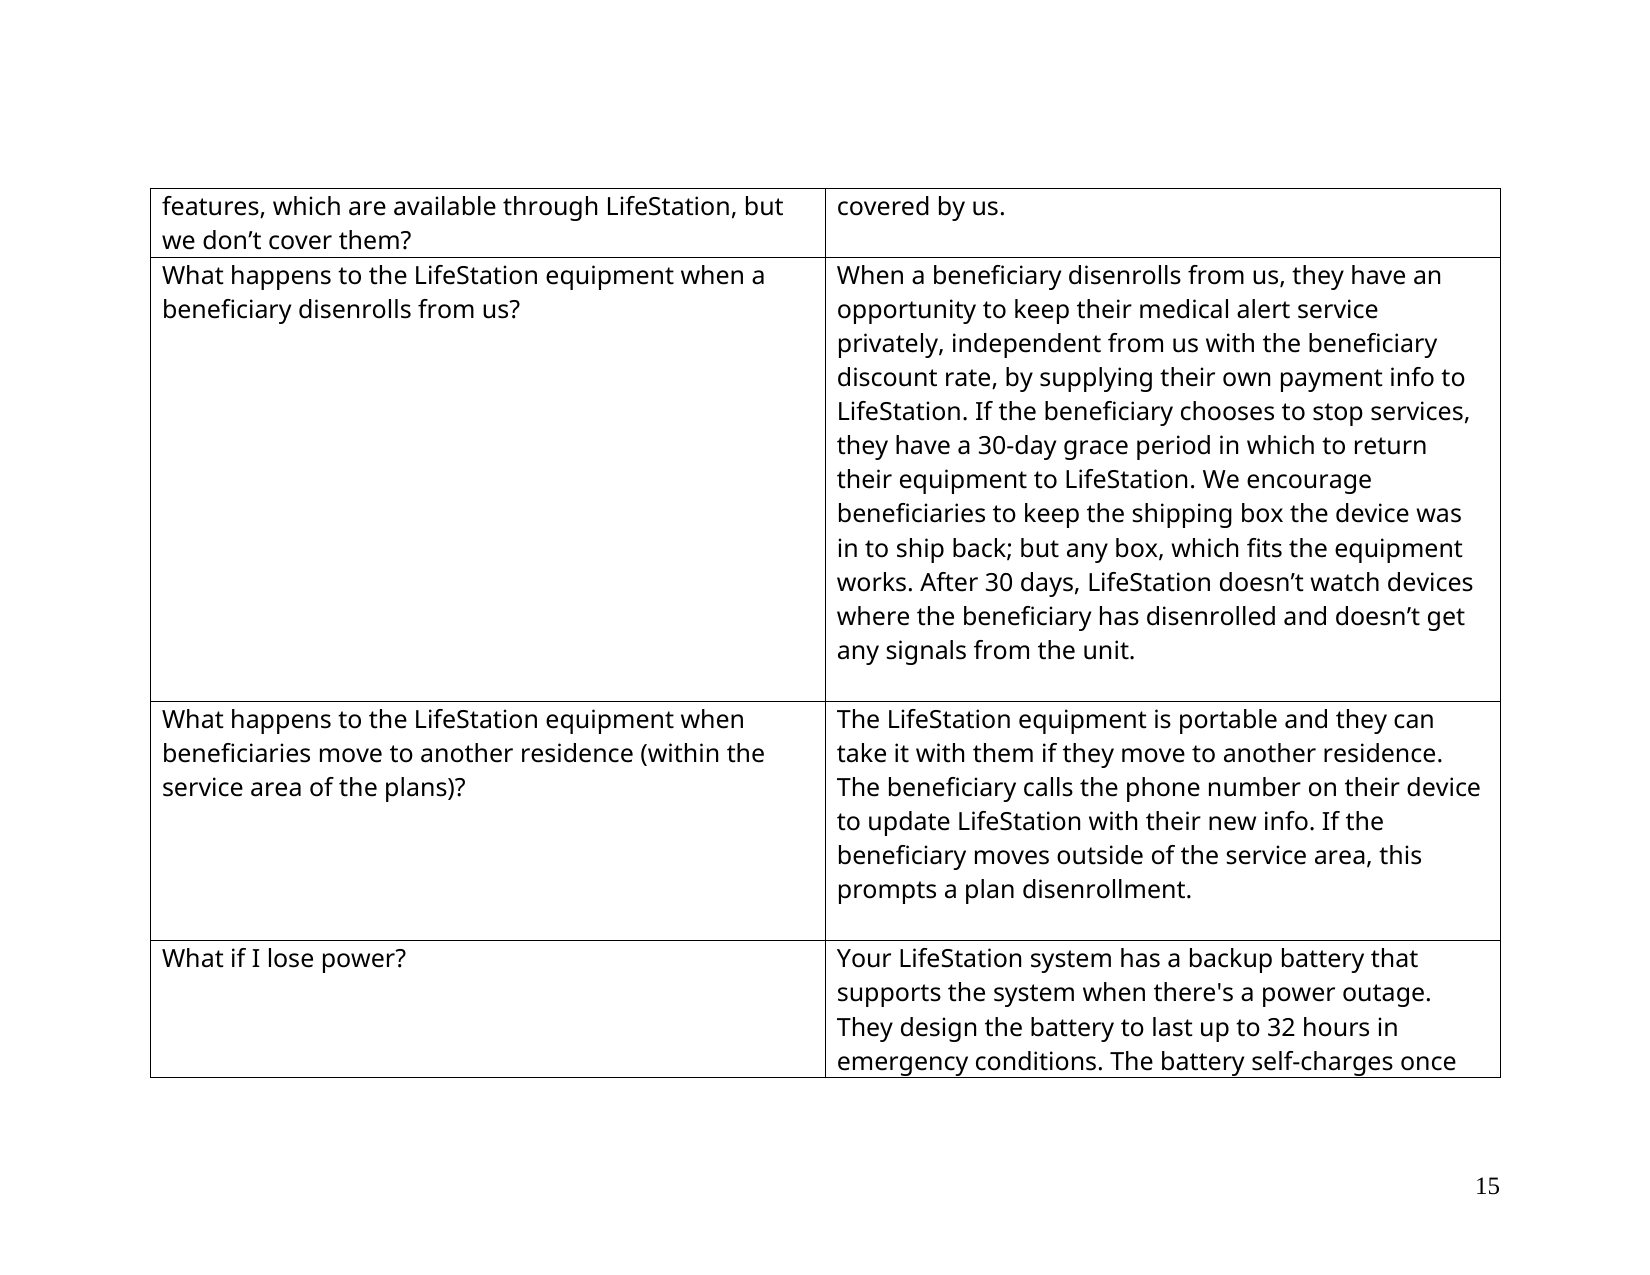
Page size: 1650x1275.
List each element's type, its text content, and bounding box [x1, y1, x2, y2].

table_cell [151, 189, 825, 257]
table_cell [826, 941, 1500, 1077]
table_cell When a beneficiary disenrolls from us, they have an opportunity to keep their medical alert service privately, independent from us with the beneficiary discount rate, by supplying their own payment info to LifeStation. If the beneficiary chooses to stop services, they have a 30-day grace period in which to return their equipment to LifeStation. We encourage beneficiaries to keep the shipping box the device was in to ship back; but any box, which fits the equipment works. After 30 days, LifeStation doesn’t watch devices where the beneficiary has disenrolled and doesn’t get any signals from the unit. [826, 258, 1500, 701]
table_cell The LifeStation equipment is portable and they can take it with them if they move to another residence. The beneficiary calls the phone number on their device to update LifeStation with their new info. If the beneficiary moves outside of the service area, this prompts a plan disenrollment. [826, 702, 1500, 940]
table_cell What happens to the LifeStation equipment when beneficiaries move to another residence (within the service area of the plans)? [151, 702, 825, 940]
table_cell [151, 941, 825, 1077]
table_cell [826, 189, 1500, 257]
table_cell What happens to the LifeStation equipment when a beneficiary disenrolls from us? [151, 258, 825, 701]
